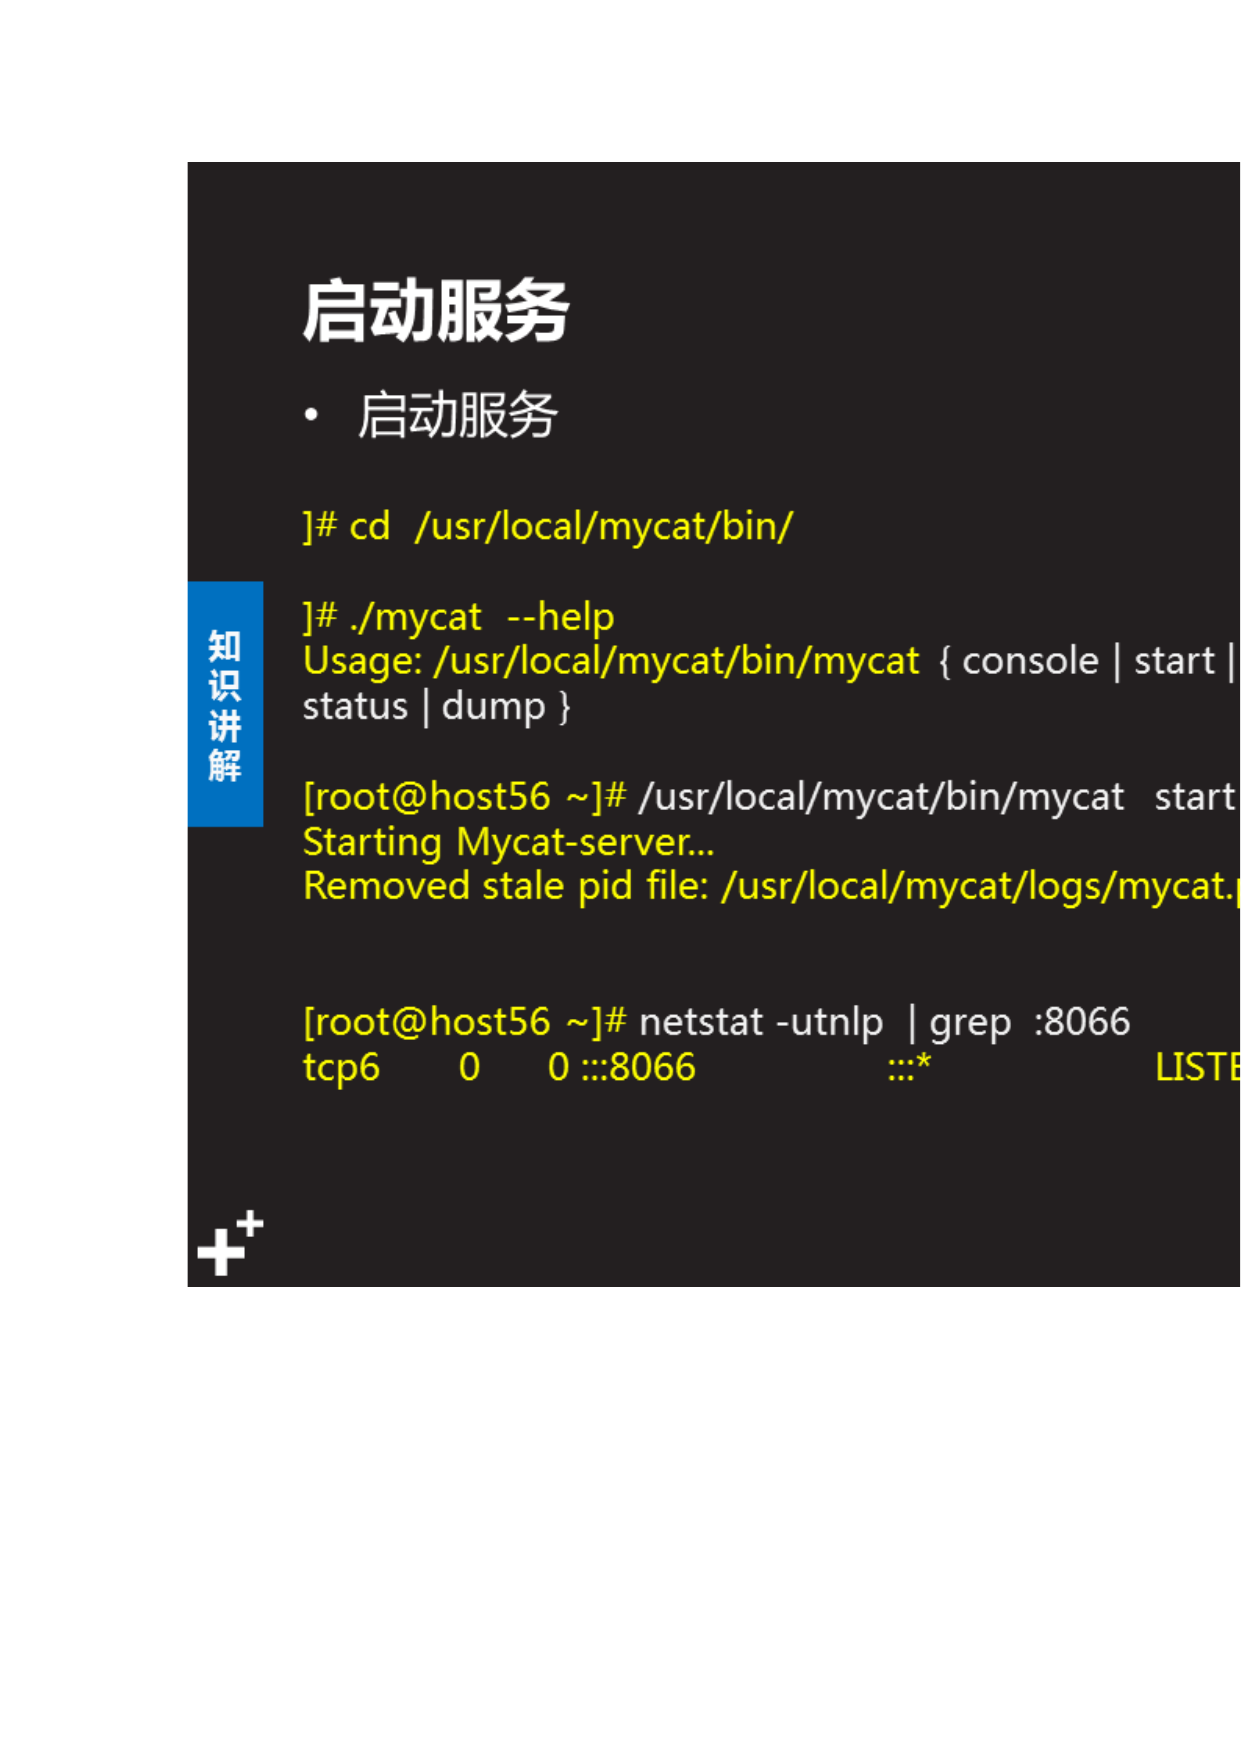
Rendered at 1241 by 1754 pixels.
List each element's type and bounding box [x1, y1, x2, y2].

picture [187, 162, 1241, 1287]
